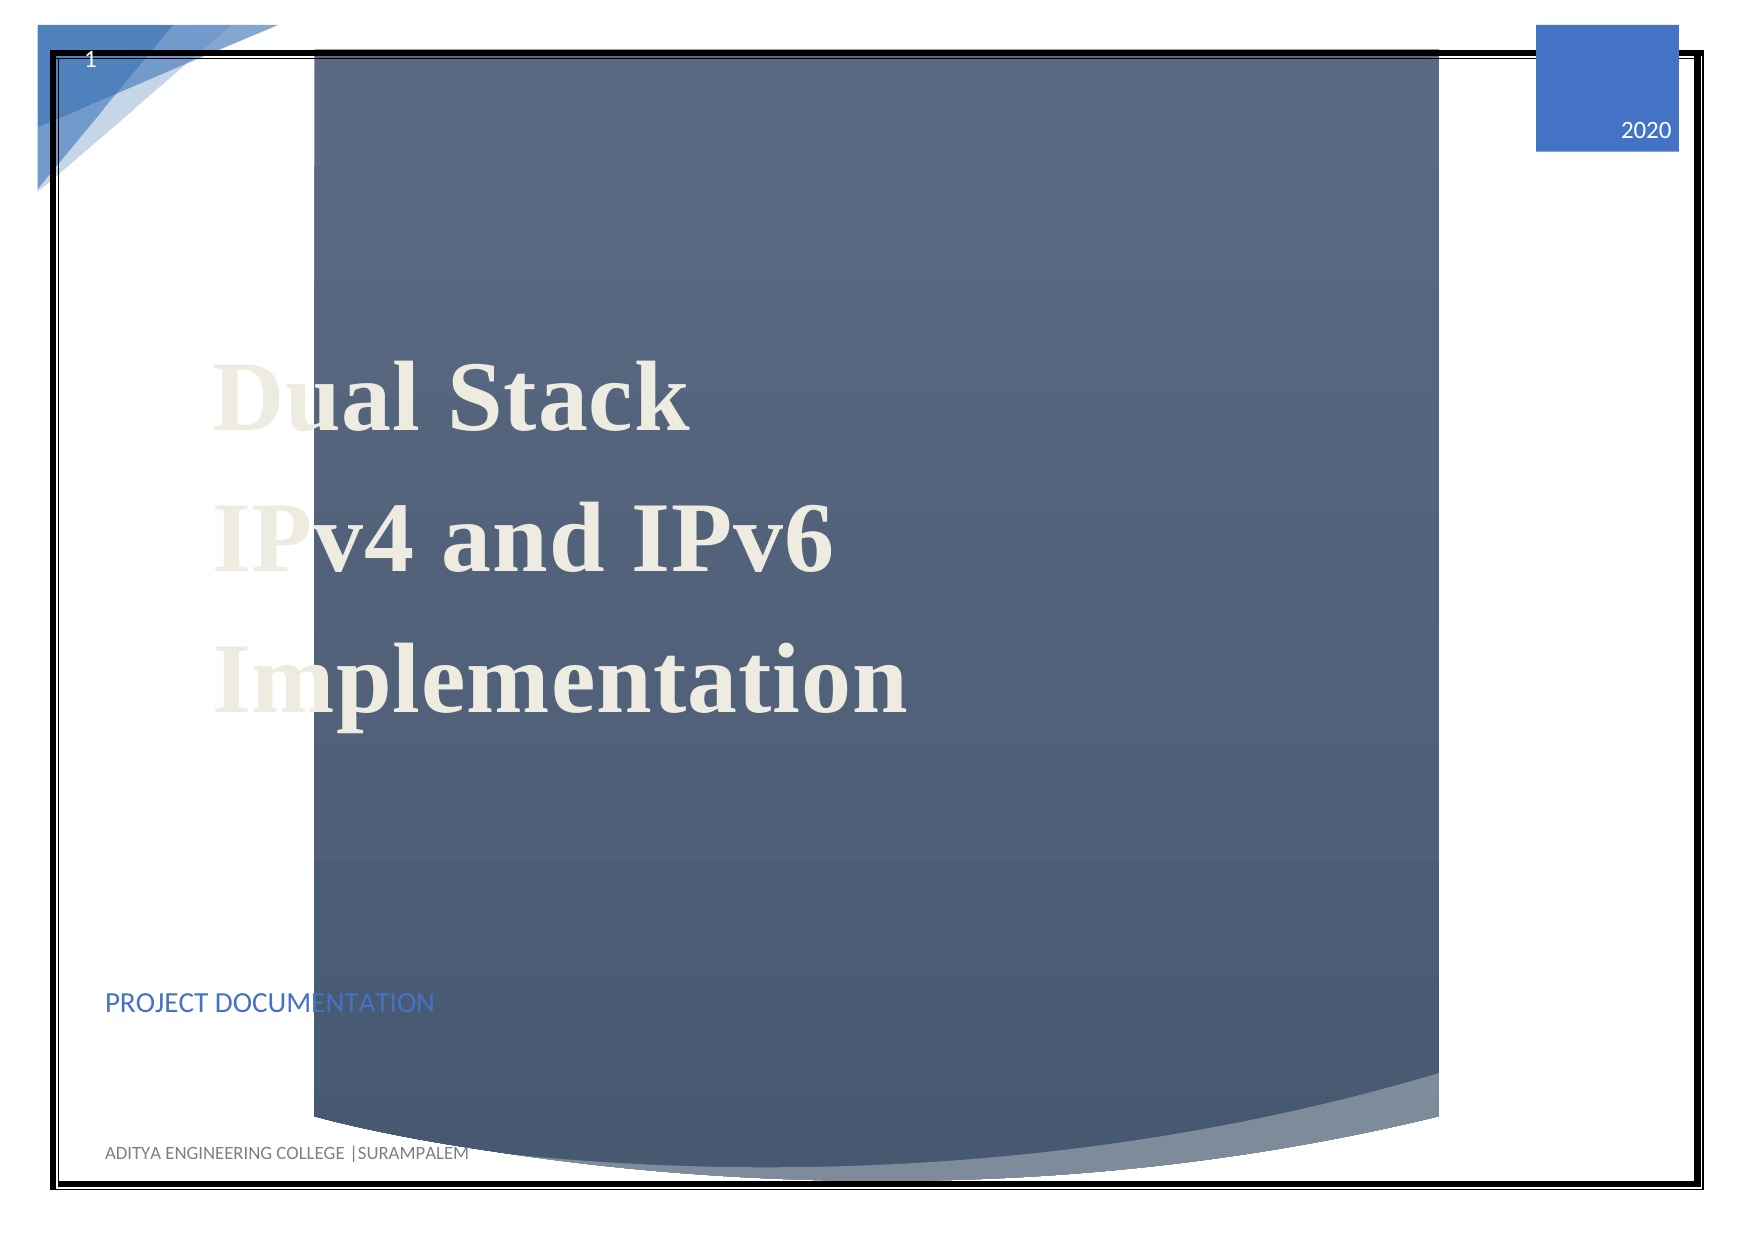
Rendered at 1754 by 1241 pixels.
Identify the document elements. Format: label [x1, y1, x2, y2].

picture [59, 59, 279, 193]
picture [37, 24, 279, 193]
